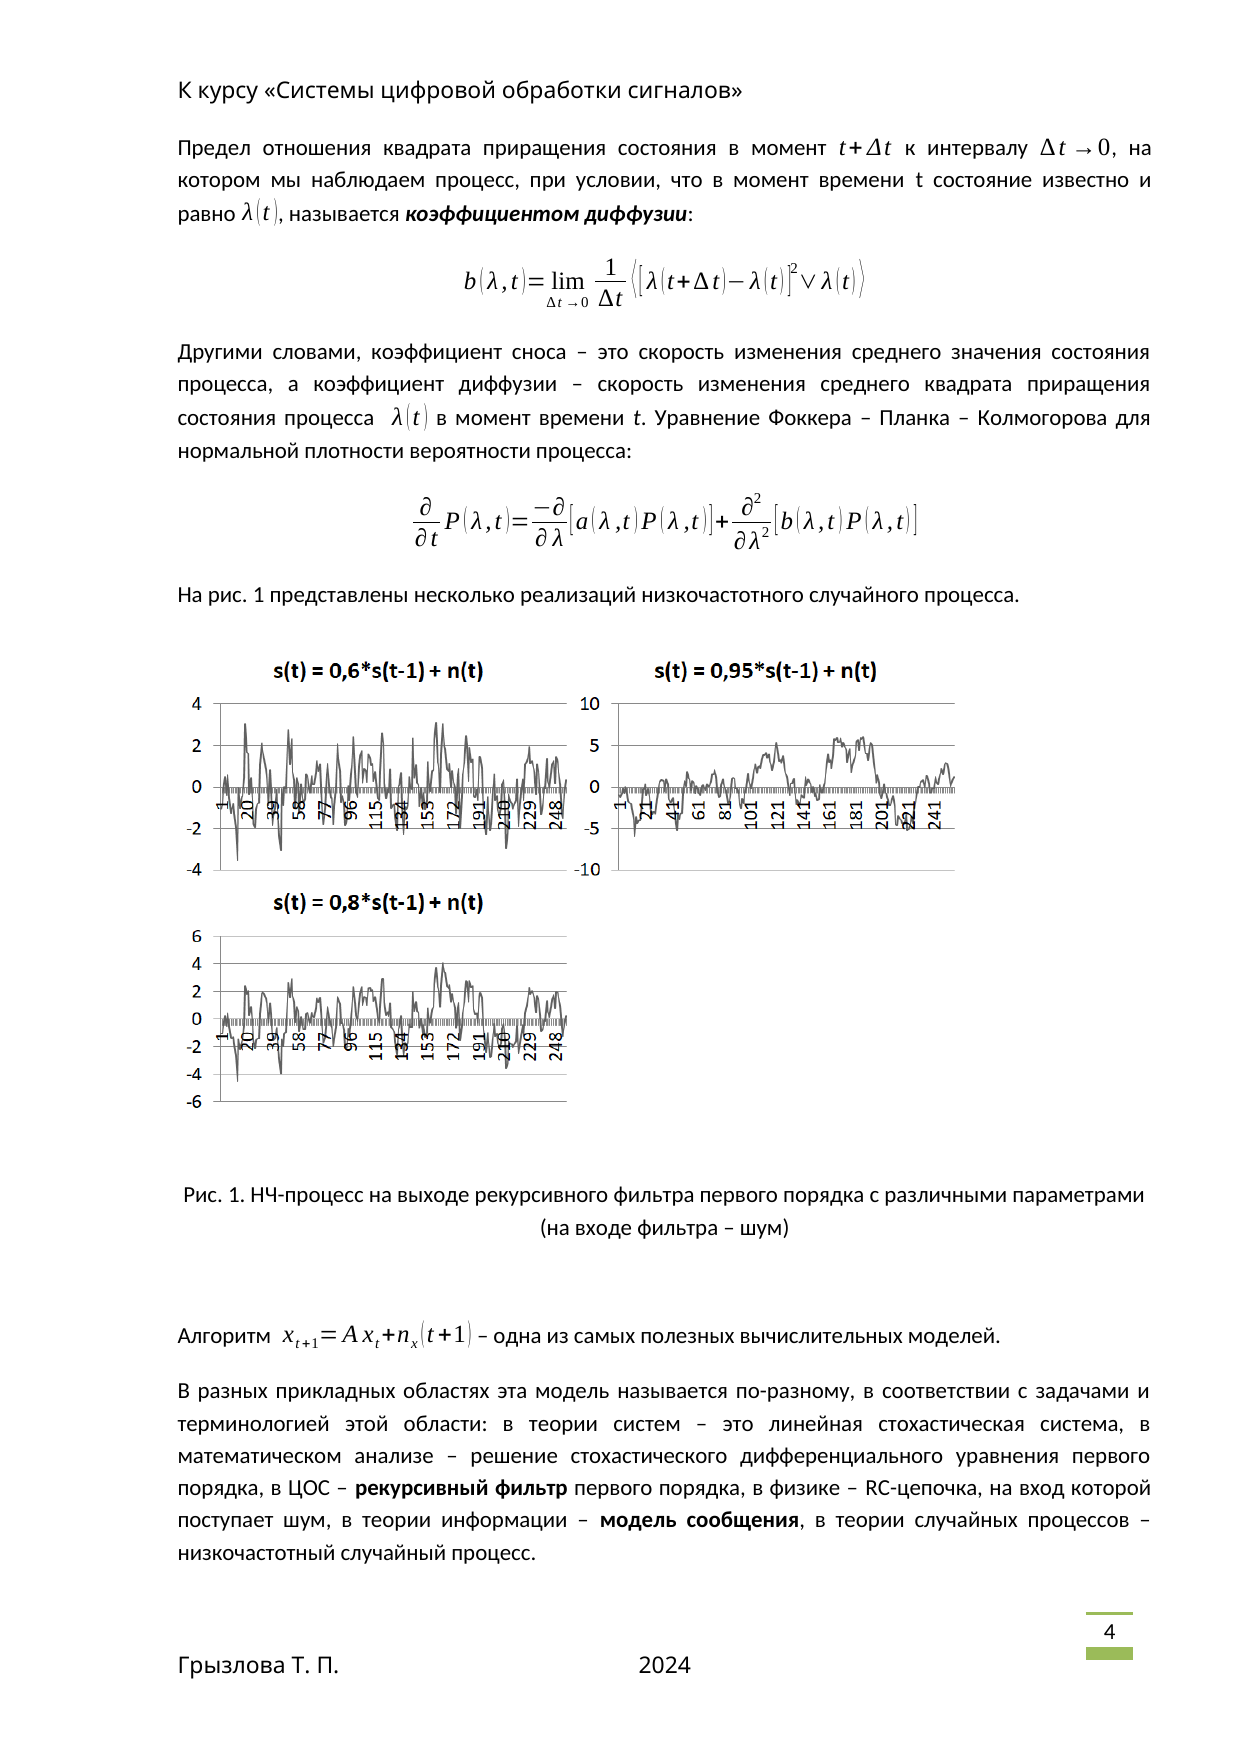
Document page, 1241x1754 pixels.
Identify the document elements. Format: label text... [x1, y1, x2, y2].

text Другими словами, коэффициент сноса – это скорость изменения среднего значения состояния процесса, а коэффициент диффузии – скорость изменения среднего квадрата приращения состояния процесса в момент времени t. Уравнение Фоккера – Планка – Колмогорова для нормальной плотности вероятности процесса: [177, 337, 1152, 464]
picture [177, 646, 966, 1120]
text Алгоритм – одна из самых полезных вычислительных моделей. [177, 1319, 1152, 1352]
text Предел отношения квадрата приращения состояния в момент к интервалу , на котором мы наблюдаем процесс, при условии, что в момент времени t состояние известно и равно , называется коэффициентом диффузии: [177, 133, 1152, 228]
text В разных прикладных областях эта модель называется по-разному, в соответствии с задачами и терминологией этой области: в теории систем – это линейная стохастическая система, в математическом анализе – решение стохастического дифференциального уравнения первого порядка, в ЦОС – рекурсивный фильтр первого порядка, в физике – RC-цепочка, на вход которой поступает шум, в теории информации – модель сообщения, в теории случайных процессов – низкочастотный случайный процесс. [177, 1377, 1152, 1566]
text На рис. 1 представлены несколько реализаций низкочастотного случайного процесса. [177, 580, 1152, 608]
